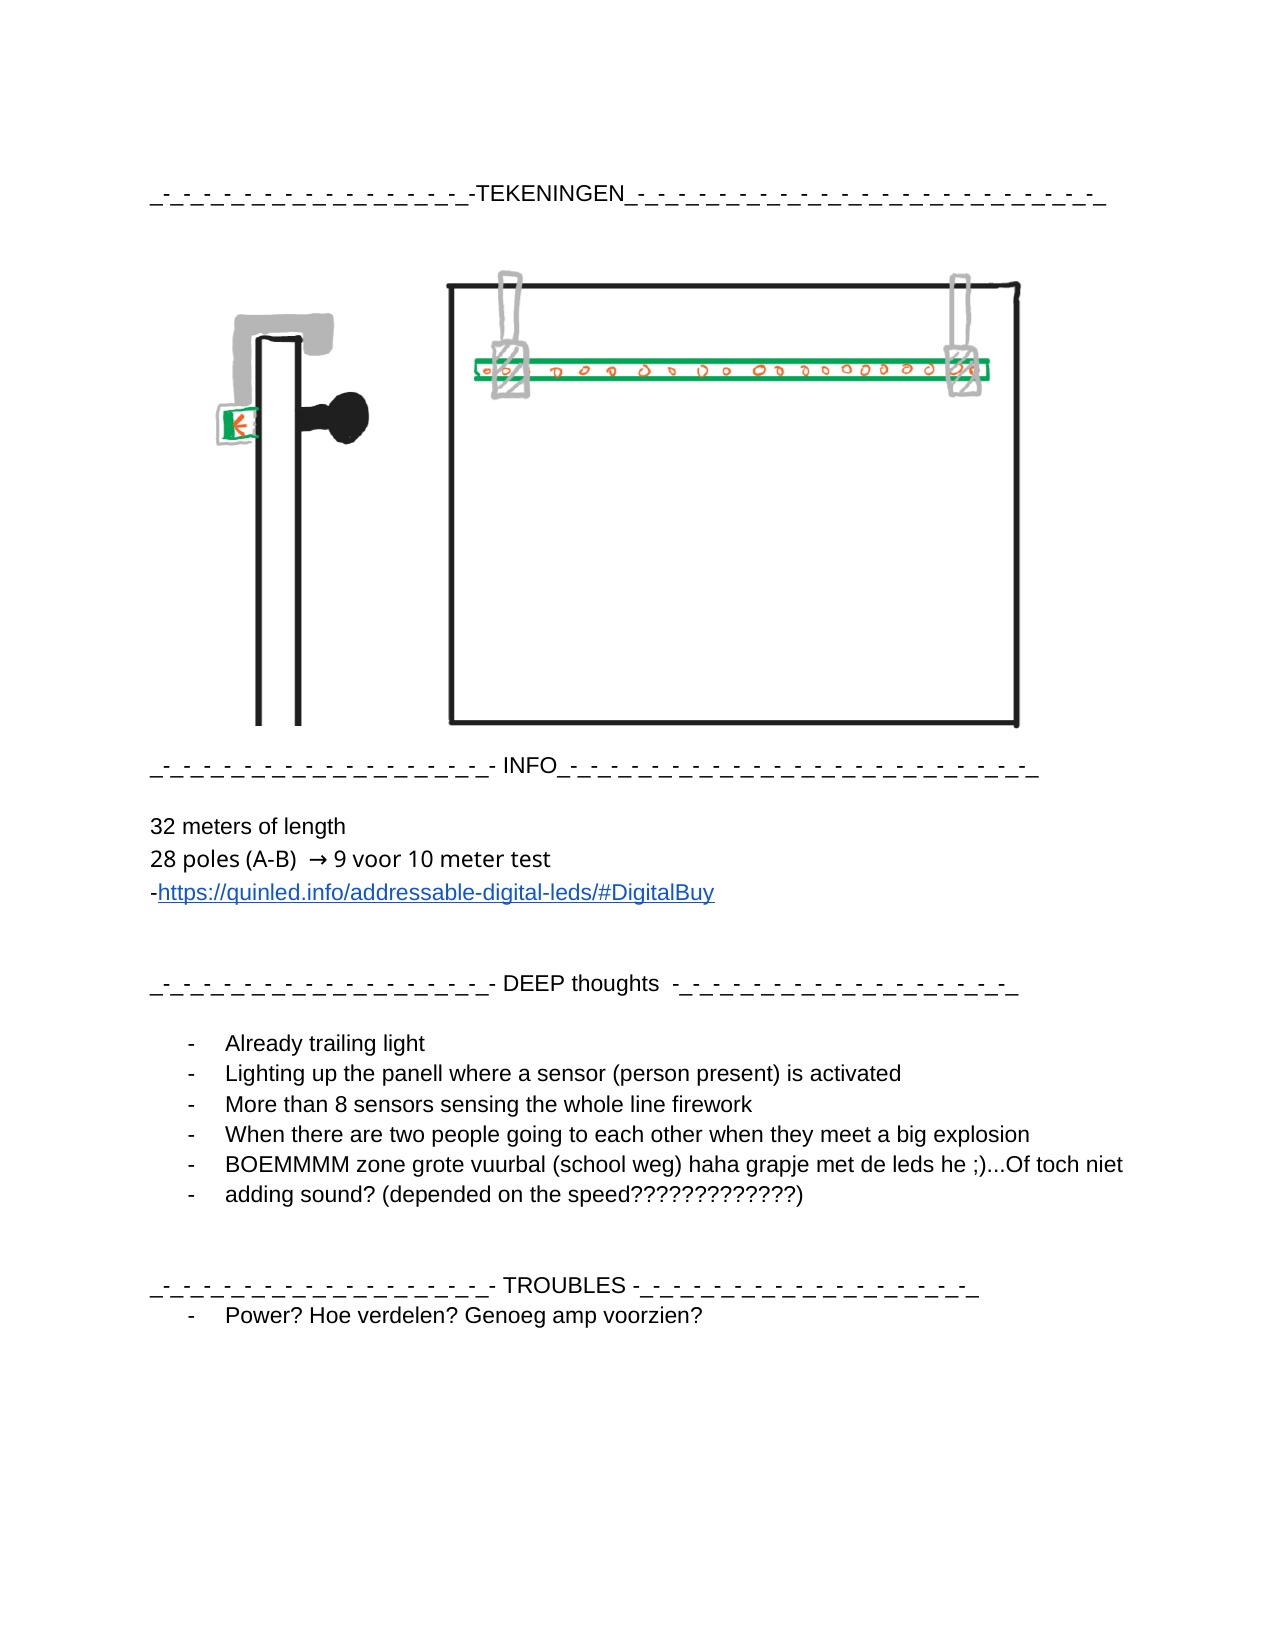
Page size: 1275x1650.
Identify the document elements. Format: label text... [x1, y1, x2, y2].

list BOEMMMM zone grote vuurbal (school weg) haha grapje met de leds he ;)...Of toch niet [187, 1151, 1125, 1177]
text 32 meters of length [150, 813, 1125, 839]
text _-_-_-_-_-_-_-_-_-_-_-_-_-_-_-_-_- DEEP thoughts -_-_-_-_-_-_-_-_-_-_-_-_-_-_-_-_-_ [150, 970, 1125, 996]
list When there are two people going to each other when they meet a big explosion [187, 1121, 1125, 1147]
list Lighting up the panell where a sensor (person present) is activated [187, 1060, 1125, 1087]
list More than 8 sensors sensing the whole line firework [187, 1091, 1125, 1117]
text _-_-_-_-_-_-_-_-_-_-_-_-_-_-_-_-_- INFO_-_-_-_-_-_-_-_-_-_-_-_-_-_-_-_-_-_-_-_-_-_-_-_ [150, 752, 1125, 779]
text -https://quinled.info/addressable-digital-leds/#DigitalBuy [150, 879, 1125, 905]
text _-_-_-_-_-_-_-_-_-_-_-_-_-_-_-_-TEKENINGEN_-_-_-_-_-_-_-_-_-_-_-_-_-_-_-_-_-_-_-_-_-_-_-_ [150, 180, 1125, 207]
picture [422, 240, 1066, 749]
picture [181, 286, 404, 726]
text 28 poles (A-B) → 9 voor 10 meter test [150, 843, 1125, 874]
list Power? Hoe verdelen? Genoeg amp voorzien? [187, 1302, 1125, 1328]
text _-_-_-_-_-_-_-_-_-_-_-_-_-_-_-_-_- TROUBLES -_-_-_-_-_-_-_-_-_-_-_-_-_-_-_-_-_ [150, 1272, 1125, 1298]
list adding sound? (depended on the speed?????????????) [187, 1181, 1125, 1207]
list Already trailing light [187, 1030, 1125, 1056]
